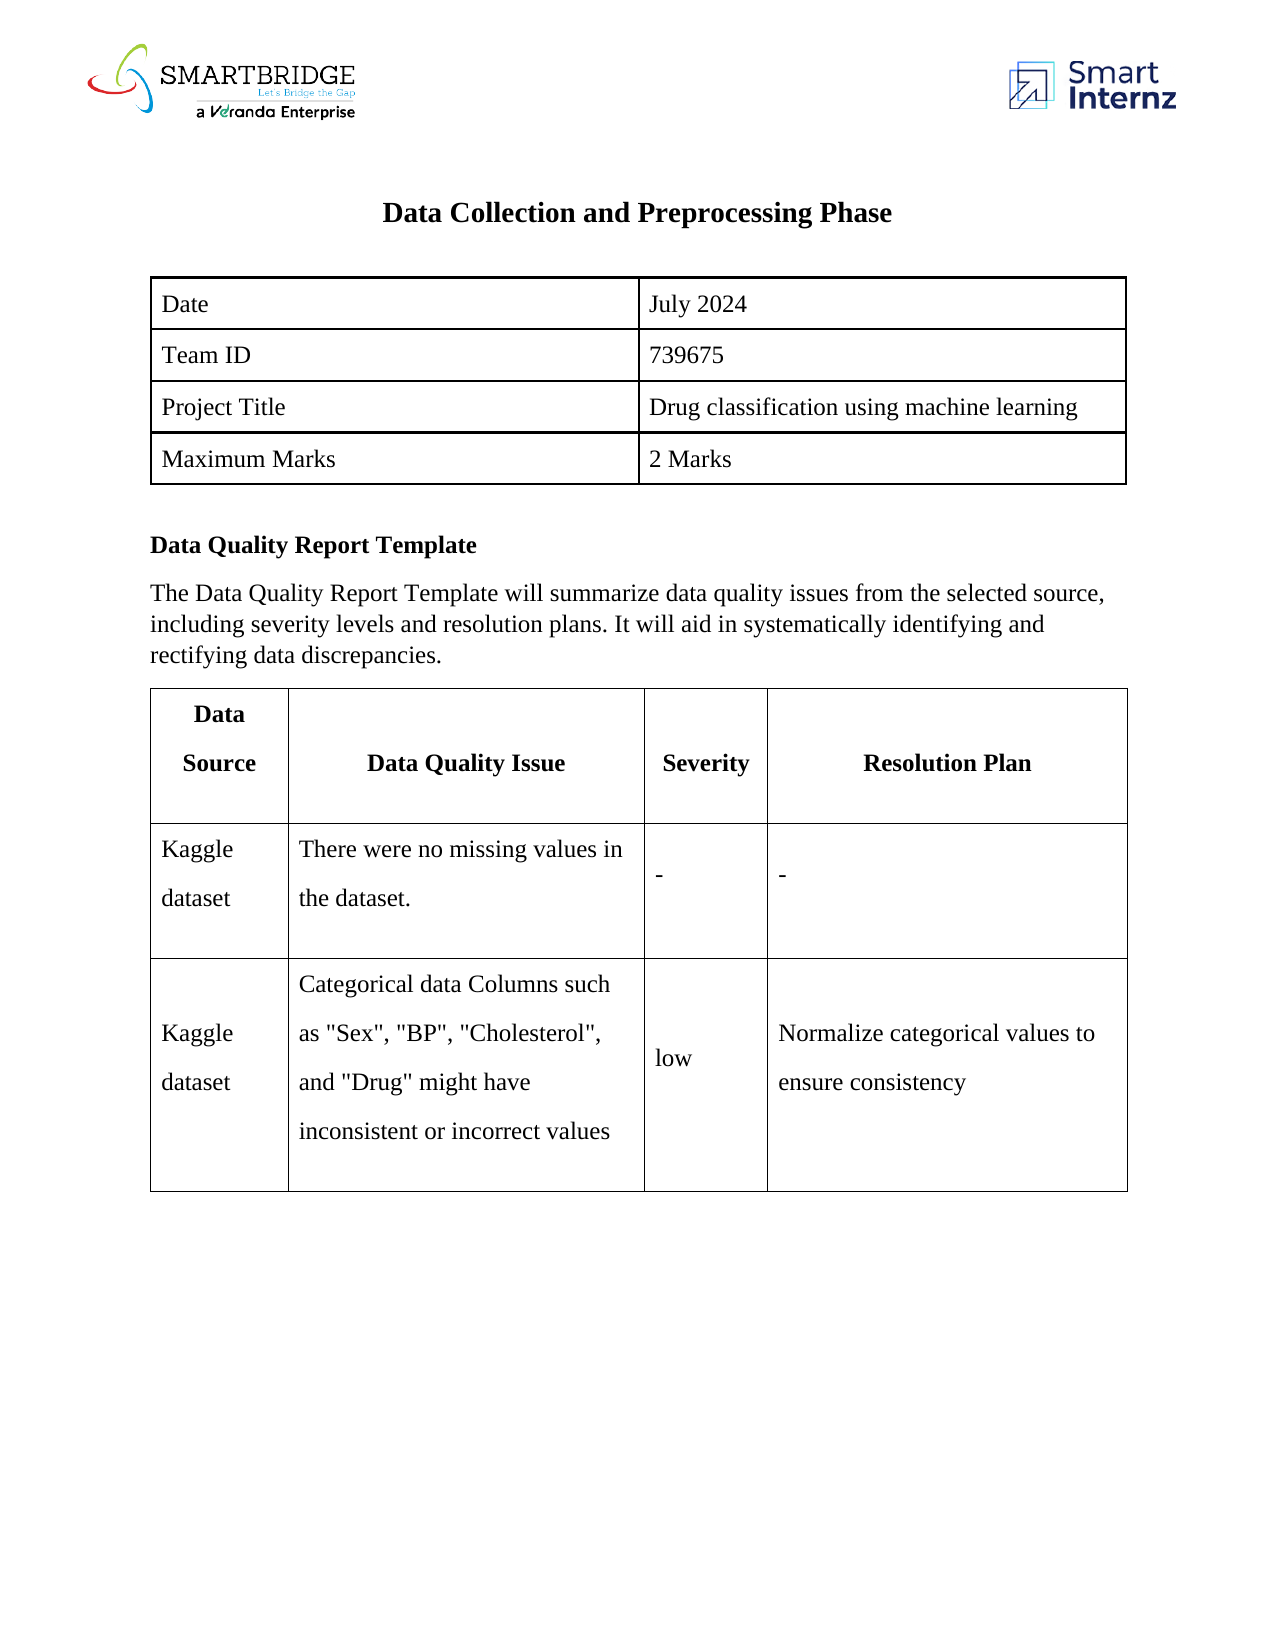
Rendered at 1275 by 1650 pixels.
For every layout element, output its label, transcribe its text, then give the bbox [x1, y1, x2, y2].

table_cell Normalize categorical values to ensure consistency [768, 959, 1127, 1191]
table_cell low [645, 959, 767, 1191]
table_cell There were no missing values in the dataset. [289, 824, 644, 958]
picture [1004, 61, 1181, 109]
table_cell 739675 [640, 330, 1125, 380]
text Data Collection and Preprocessing Phase [150, 195, 1125, 229]
picture [73, 20, 370, 142]
table_cell Categorical data Columns such as "Sex", "BP", "Cholesterol", and "Drug" might have inconsistent or incorrect values [289, 959, 644, 1191]
text Data Quality Report Template [150, 530, 1125, 559]
table_cell Drug classification using machine learning [640, 382, 1125, 431]
table_cell - [645, 824, 767, 958]
table_cell Kaggle dataset [151, 824, 288, 958]
table_header Date [152, 279, 638, 328]
table_cell Kaggle dataset [151, 959, 288, 1191]
table_cell Maximum Marks [152, 434, 638, 483]
table_header Severity [645, 689, 767, 823]
table_header Data Source [151, 689, 288, 823]
table_cell 2 Marks [640, 434, 1125, 483]
text The Data Quality Report Template will summarize data quality issues from the selected source, including severity levels and resolution plans. It will aid in systematically identifying and rectifying data discrepancies. [150, 578, 1125, 669]
table_header Resolution Plan [768, 689, 1127, 823]
table_cell - [768, 824, 1127, 958]
table_header July 2024 [640, 279, 1125, 328]
table_header Data Quality Issue [289, 689, 644, 823]
table_cell Team ID [152, 330, 638, 380]
table_cell Project Title [152, 382, 638, 431]
